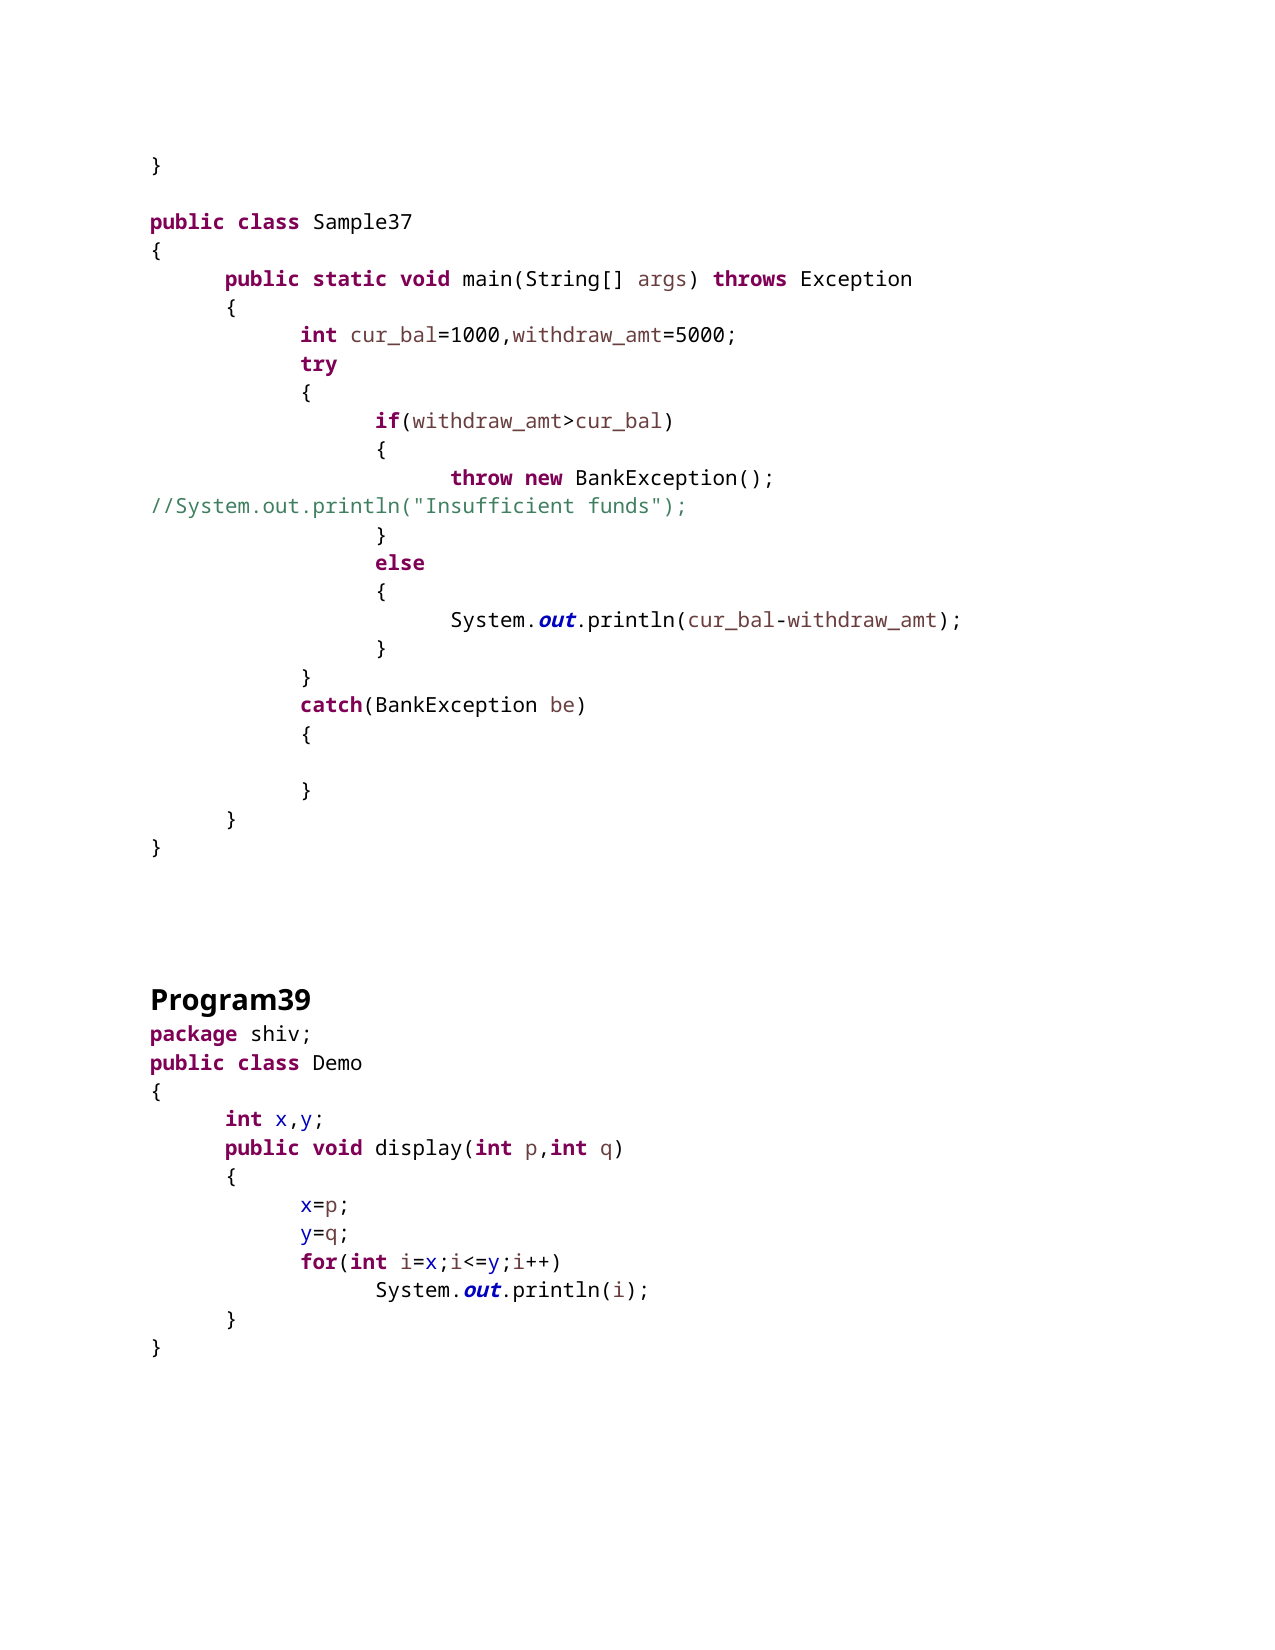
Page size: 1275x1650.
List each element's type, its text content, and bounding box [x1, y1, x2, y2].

text if(withdraw_amt>cur_bal) [150, 406, 1125, 434]
text System.out.println(i); [150, 1275, 1125, 1304]
text } [150, 1332, 1125, 1361]
text public class Demo [150, 1048, 1125, 1076]
text } [150, 804, 1125, 832]
text { [150, 434, 1125, 463]
text { [150, 1076, 1125, 1104]
text { [150, 1161, 1125, 1190]
text { [150, 235, 1125, 264]
text int x,y; [150, 1104, 1125, 1133]
text } [150, 832, 1125, 861]
text throw new BankException(); //System.out.println("Insufficient funds"); [150, 463, 1125, 520]
text } [150, 150, 1125, 178]
text else [150, 548, 1125, 577]
text public void display(int p,int q) [150, 1133, 1125, 1161]
text System.out.println(cur_bal-withdraw_amt); [150, 605, 1125, 633]
text int cur_bal=1000,withdraw_amt=5000; [150, 321, 1125, 349]
text try [150, 349, 1125, 377]
text package shiv; [150, 1019, 1125, 1048]
text public static void main(String[] args) throws Exception [150, 264, 1125, 292]
text catch(BankException be) [150, 690, 1125, 719]
text { [150, 377, 1125, 406]
text Program39 [150, 979, 1125, 1019]
text y=q; [150, 1218, 1125, 1247]
text } [150, 1304, 1125, 1332]
text x=p; [150, 1190, 1125, 1218]
text } [150, 662, 1125, 690]
text } [150, 520, 1125, 548]
text { [150, 292, 1125, 321]
text for(int i=x;i<=y;i++) [150, 1247, 1125, 1275]
text { [150, 577, 1125, 605]
text { [150, 719, 1125, 747]
text public class Sample37 [150, 207, 1125, 235]
text } [150, 633, 1125, 662]
text } [150, 775, 1125, 804]
